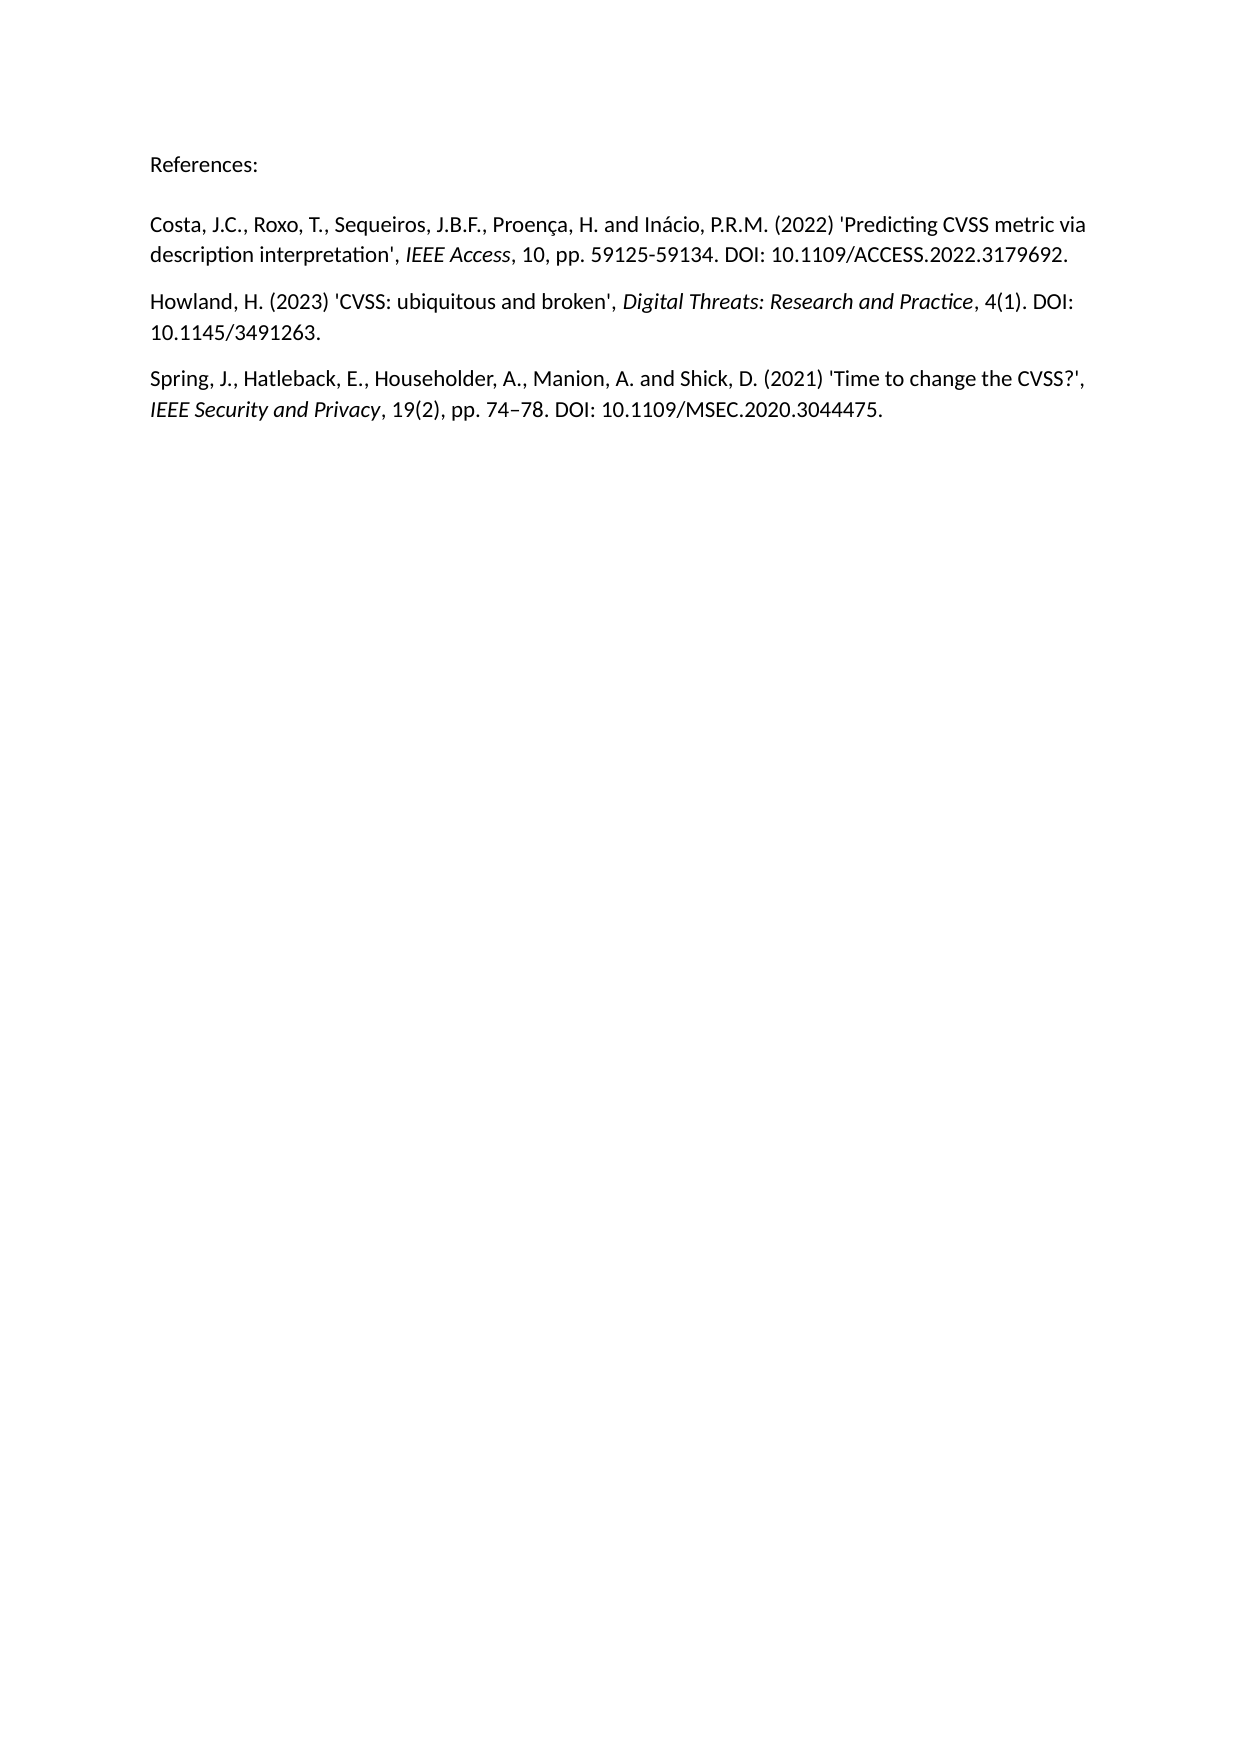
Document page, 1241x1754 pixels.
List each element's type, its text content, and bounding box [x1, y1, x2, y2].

text References: Costa, J.C., Roxo, T., Sequeiros, J.B.F., Proença, H. and Inácio, P.R.M. (2022) 'Predicting CVSS metric via description interpretation', IEEE Access, 10, pp. 59125-59134. DOI: 10.1109/ACCESS.2022.3179692. [150, 150, 1090, 269]
text Howland, H. (2023) 'CVSS: ubiquitous and broken', Digital Threats: Research and Practice, 4(1). DOI: 10.1145/3491263. [150, 287, 1090, 346]
text Spring, J., Hatleback, E., Householder, A., Manion, A. and Shick, D. (2021) 'Time to change the CVSS?', IEEE Security and Privacy, 19(2), pp. 74–78. DOI: 10.1109/MSEC.2020.3044475. [150, 364, 1090, 423]
